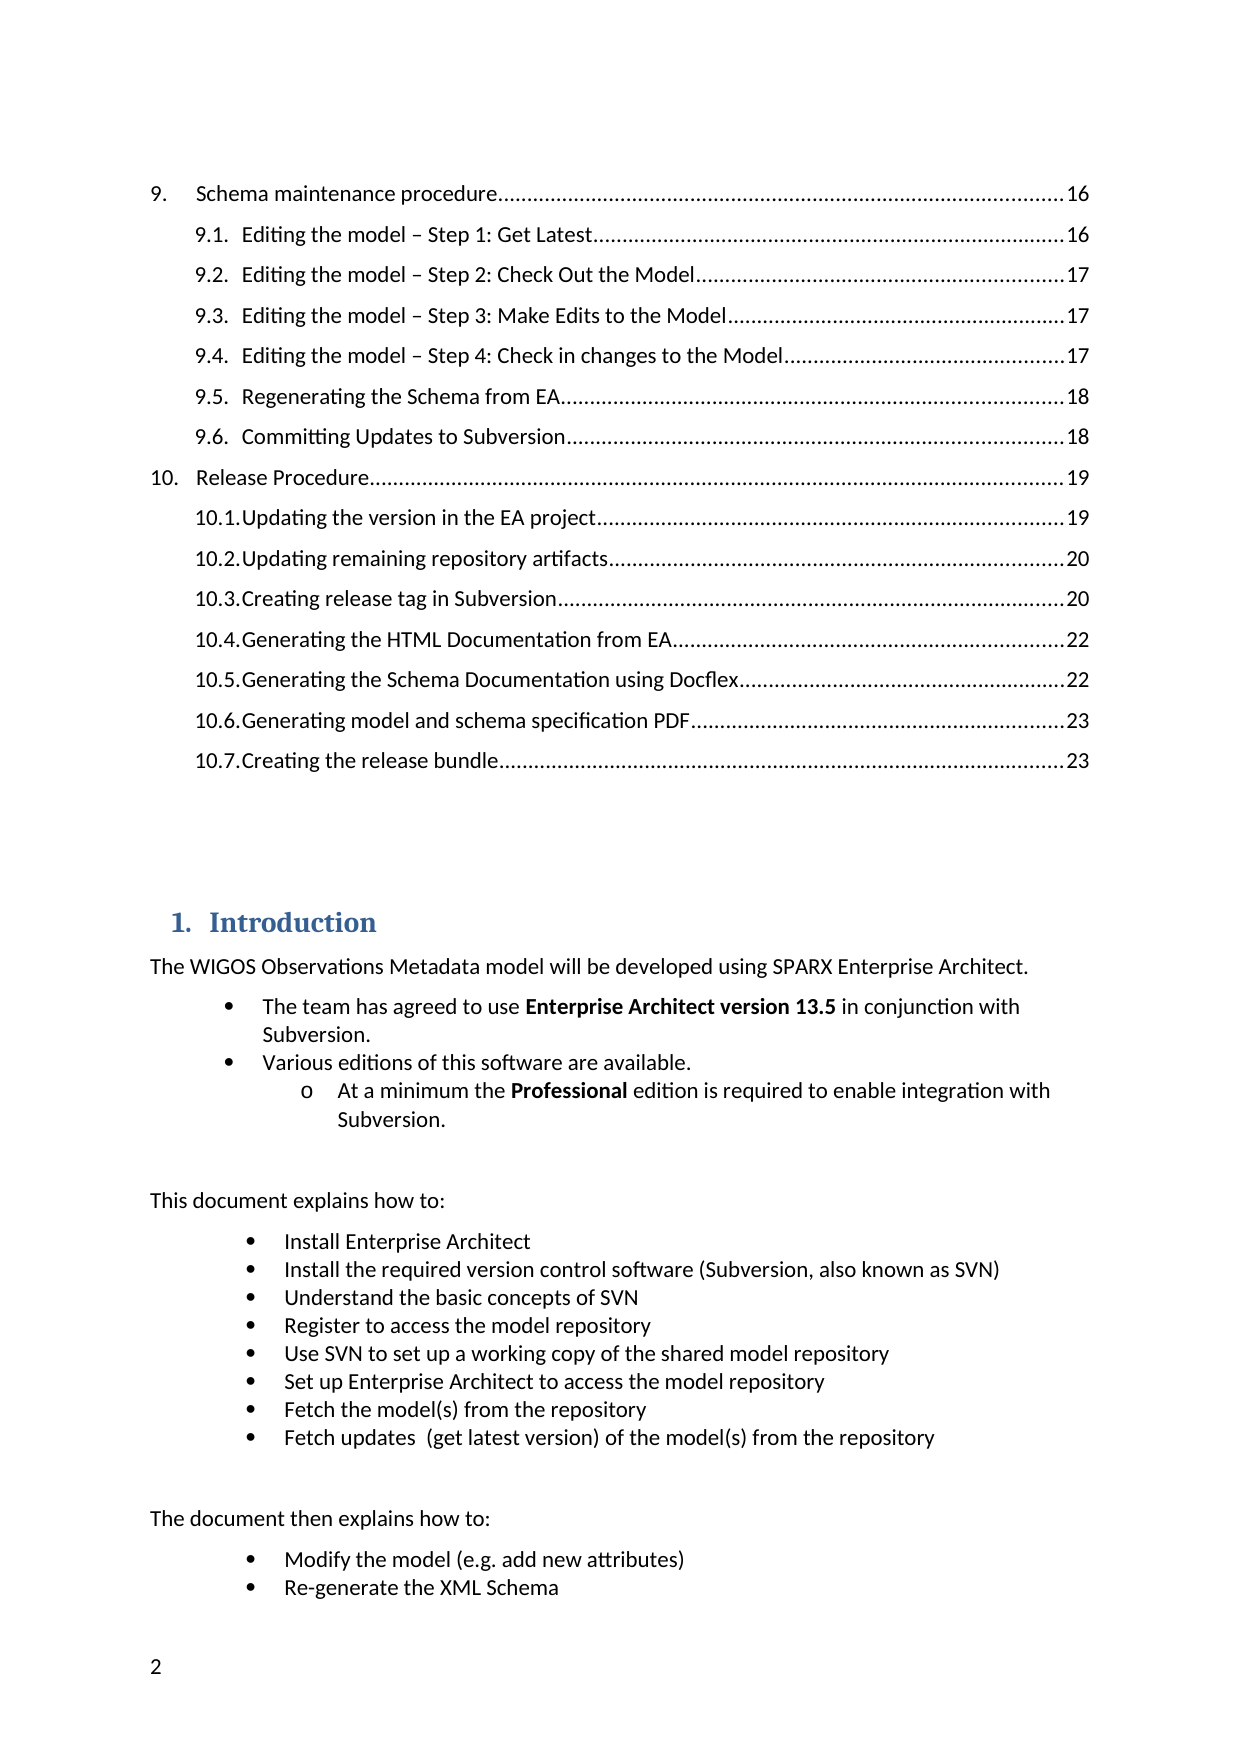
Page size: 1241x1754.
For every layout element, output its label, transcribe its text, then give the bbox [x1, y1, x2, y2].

list The team has agreed to use Enterprise Architect version 13.5 in conjunction with Subversion. [225, 992, 1090, 1048]
list Register to access the model repository [247, 1311, 1090, 1339]
text This document explains how to: [150, 1187, 1090, 1214]
list Set up Enterprise Architect to access the model repository [247, 1367, 1090, 1395]
list Modify the model (e.g. add new attributes) [247, 1545, 1090, 1573]
list Install the required version control software (Subversion, also known as SVN) [247, 1255, 1090, 1283]
text The WIGOS Observations Metadata model will be developed using SPARX Enterprise Architect. [150, 952, 1090, 980]
text The document then explains how to: [150, 1504, 1090, 1532]
list Re-generate the XML Schema [247, 1573, 1090, 1601]
list Various editions of this software are available. [225, 1048, 1090, 1076]
list Install Enterprise Architect [247, 1227, 1090, 1255]
subtitle Introduction [172, 906, 1090, 939]
list Fetch the model(s) from the repository [247, 1395, 1090, 1423]
list At a minimum the Professional edition is required to enable integration with Subversion. [300, 1076, 1090, 1133]
list Understand the basic concepts of SVN [247, 1283, 1090, 1311]
list Fetch updates (get latest version) of the model(s) from the repository [247, 1423, 1090, 1451]
list Use SVN to set up a working copy of the shared model repository [247, 1339, 1090, 1367]
